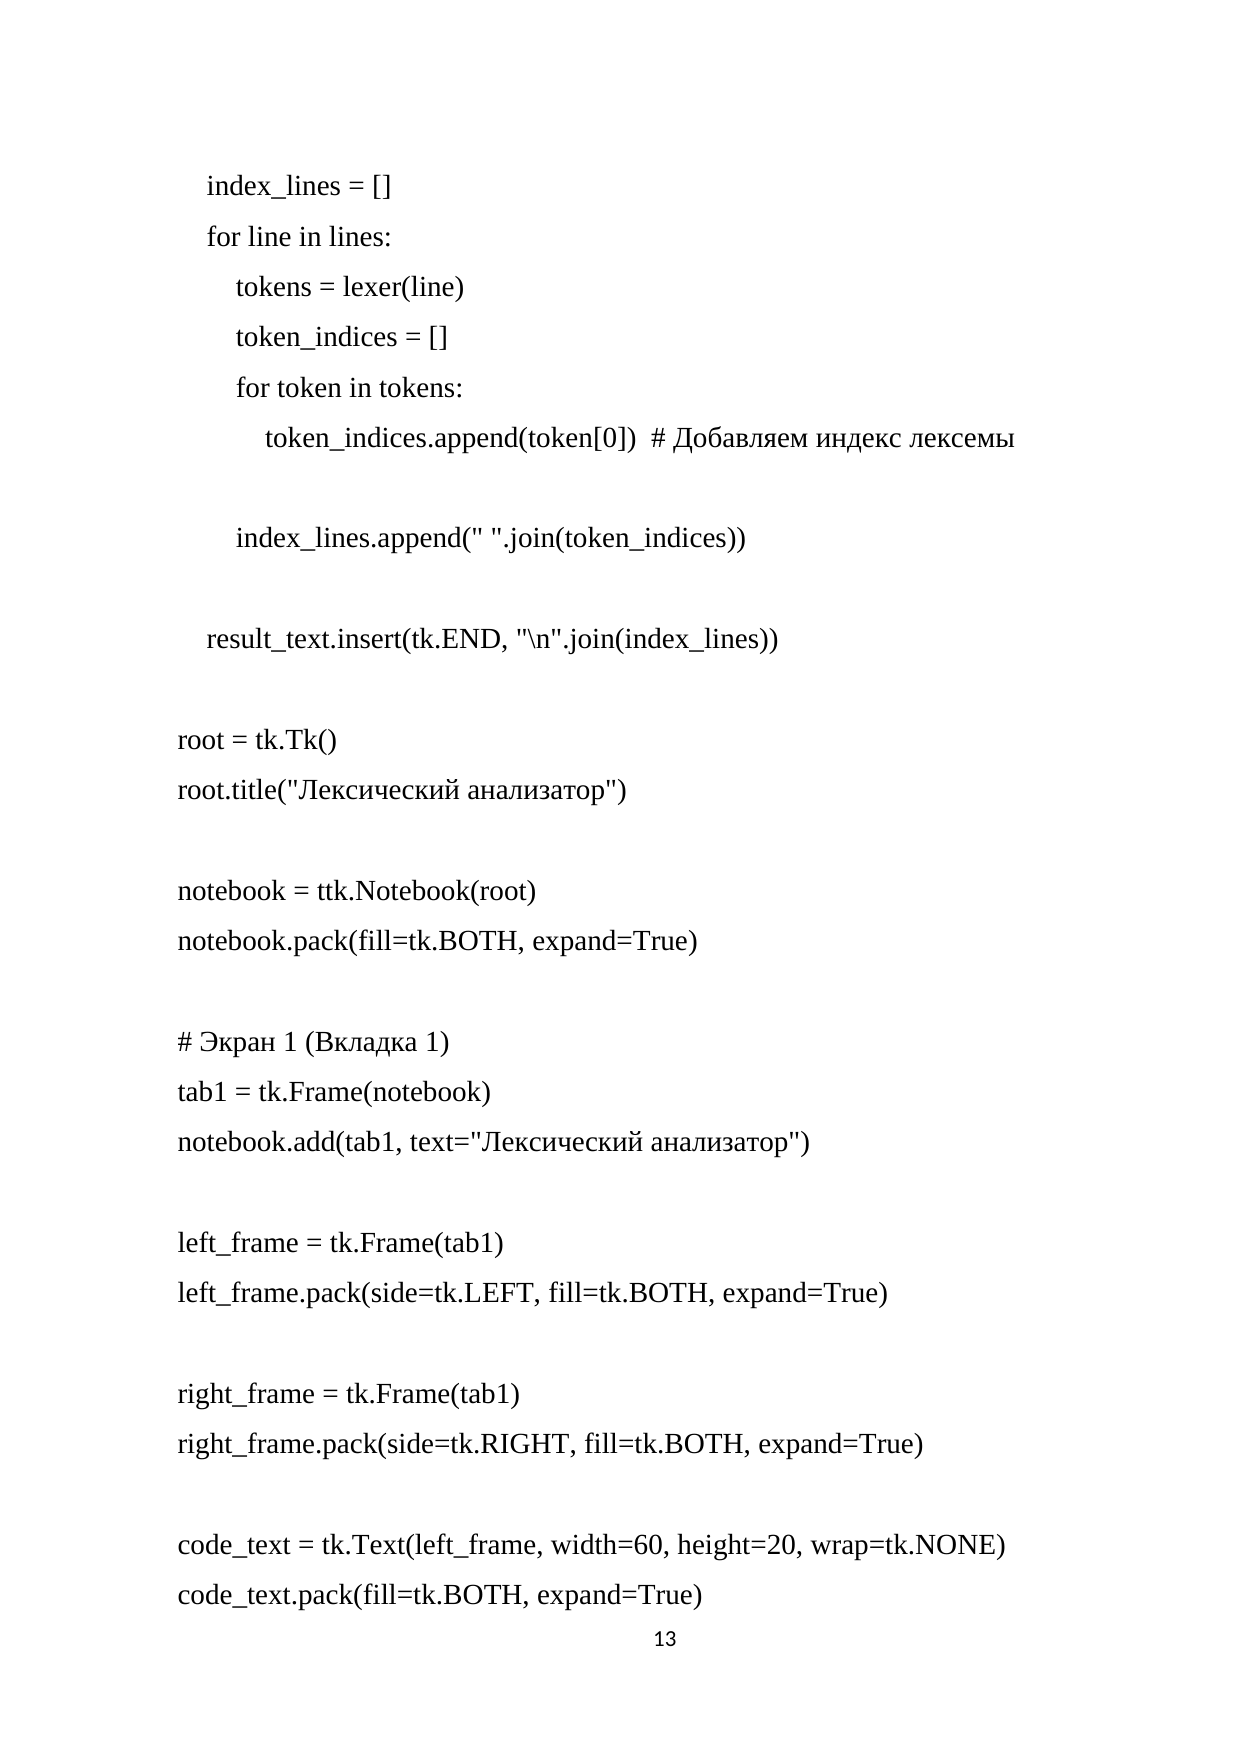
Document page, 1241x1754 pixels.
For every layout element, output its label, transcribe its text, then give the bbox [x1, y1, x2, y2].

text root.title("Лексический анализатор") [177, 772, 1152, 806]
text code_text.pack(fill=tk.BOTH, expand=True) [177, 1577, 1152, 1611]
text tokens = lexer(line) [177, 269, 1152, 303]
text left_frame.pack(side=tk.LEFT, fill=tk.BOTH, expand=True) [177, 1275, 1152, 1309]
text result_text.insert(tk.END, "\n".join(index_lines)) [177, 621, 1152, 655]
text for line in lines: [177, 219, 1152, 252]
text notebook.pack(fill=tk.BOTH, expand=True) [177, 923, 1152, 957]
text code_text = tk.Text(left_frame, width=60, height=20, wrap=tk.NONE) [177, 1527, 1152, 1560]
text for token in tokens: [177, 370, 1152, 403]
text right_frame = tk.Frame(tab1) [177, 1376, 1152, 1409]
text # Экран 1 (Вкладка 1) [177, 1024, 1152, 1057]
text token_indices = [] [177, 319, 1152, 353]
text root = tk.Tk() [177, 722, 1152, 755]
text left_frame = tk.Frame(tab1) [177, 1225, 1152, 1258]
text right_frame.pack(side=tk.RIGHT, fill=tk.BOTH, expand=True) [177, 1426, 1152, 1460]
text index_lines.append(" ".join(token_indices)) [177, 521, 1152, 554]
text notebook = ttk.Notebook(root) [177, 873, 1152, 906]
text tab1 = tk.Frame(notebook) [177, 1074, 1152, 1108]
text index_lines = [] [177, 168, 1152, 202]
text notebook.add(tab1, text="Лексический анализатор") [177, 1124, 1152, 1158]
text token_indices.append(token[0]) # Добавляем индекс лексемы [177, 420, 1152, 453]
